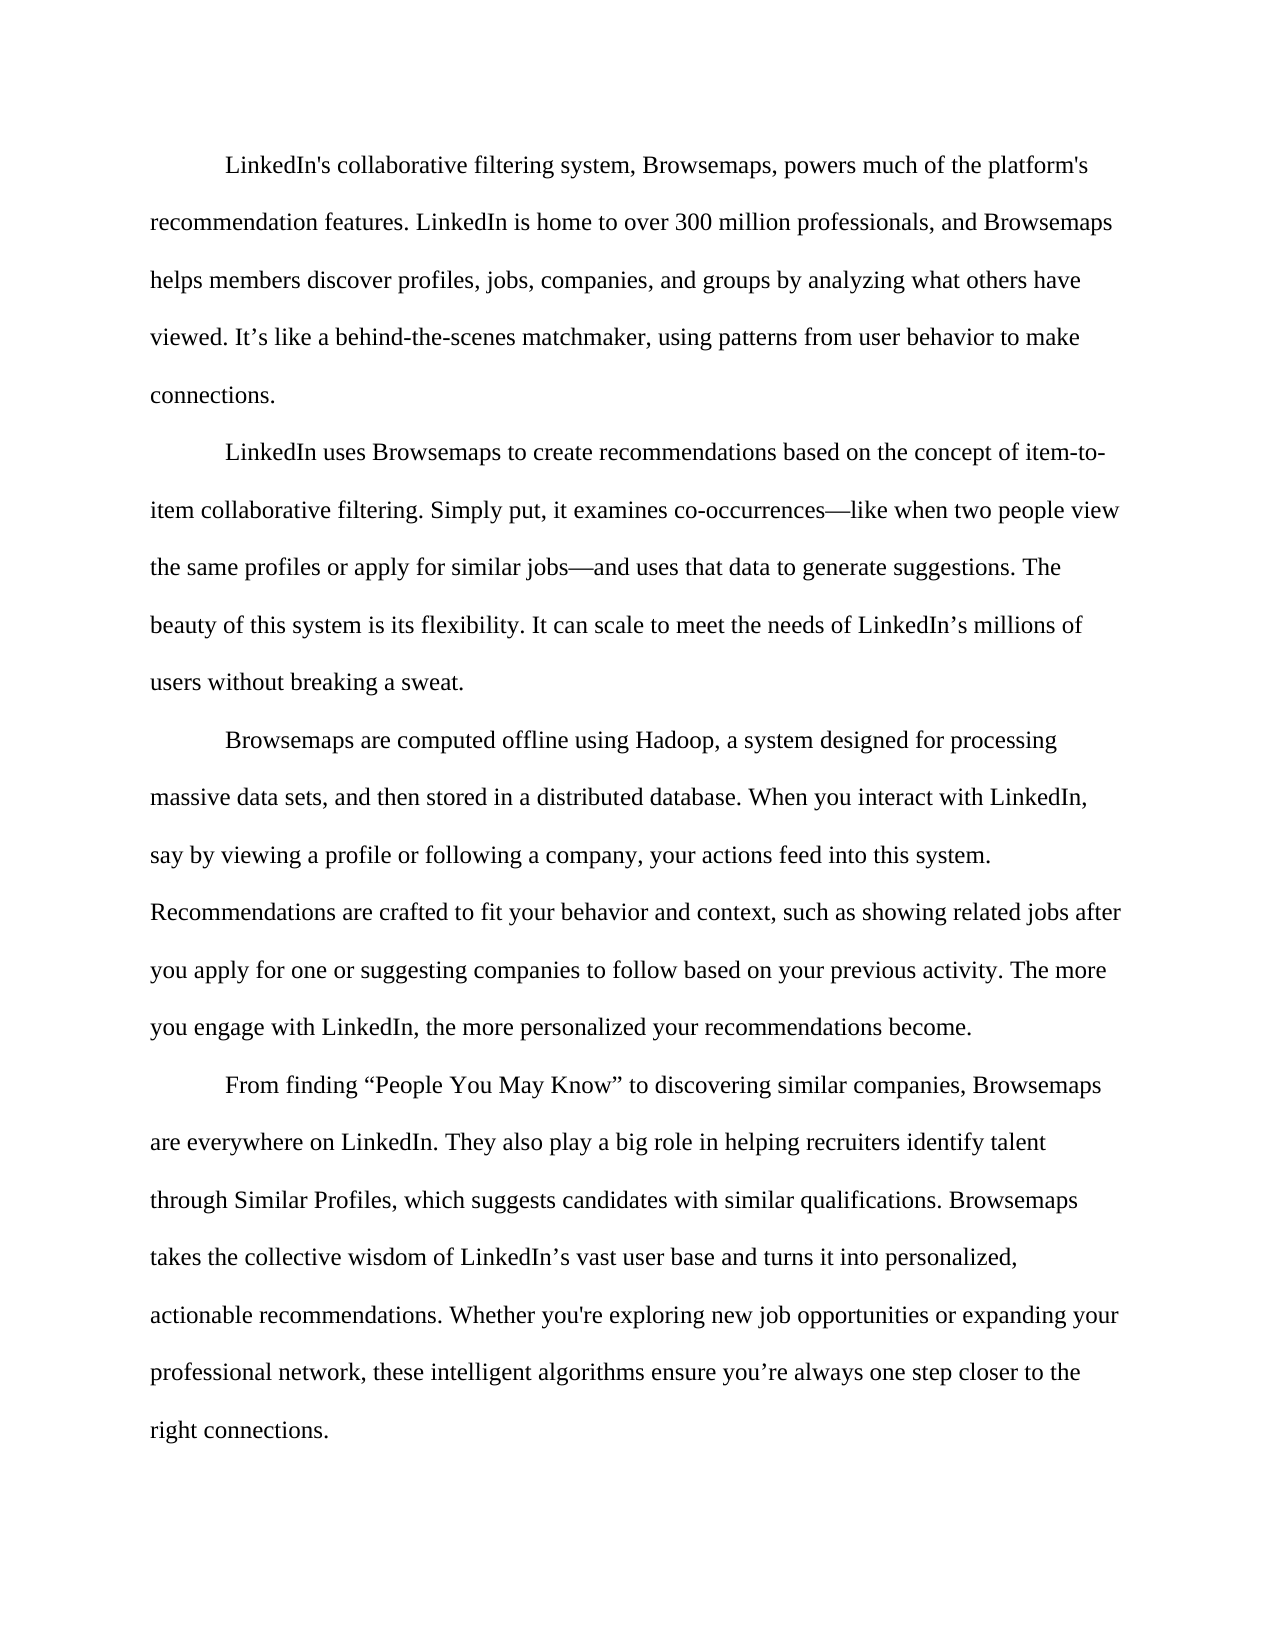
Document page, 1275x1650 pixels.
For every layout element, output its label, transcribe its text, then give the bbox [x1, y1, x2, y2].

subtitle LinkedIn's collaborative filtering system, Browsemaps, powers much of the platform's recommendation features. LinkedIn is home to over 300 million professionals, and Browsemaps helps members discover profiles, jobs, companies, and groups by analyzing what others have viewed. It’s like a behind-the-scenes matchmaker, using patterns from user behavior to make connections. [150, 150, 1125, 409]
subtitle From finding “People You May Know” to discovering similar companies, Browsemaps are everywhere on LinkedIn. They also play a big role in helping recruiters identify talent through Similar Profiles, which suggests candidates with similar qualifications. Browsemaps takes the collective wisdom of LinkedIn’s vast user base and turns it into personalized, actionable recommendations. Whether you're exploring new job opportunities or expanding your professional network, these intelligent algorithms ensure you’re always one step closer to the right connections. [150, 1070, 1125, 1444]
subtitle LinkedIn uses Browsemaps to create recommendations based on the concept of item-to-item collaborative filtering. Simply put, it examines co-occurrences—like when two people view the same profiles or apply for similar jobs—and uses that data to generate suggestions. The beauty of this system is its flexibility. It can scale to meet the needs of LinkedIn’s millions of users without breaking a sweat. [150, 437, 1125, 696]
subtitle Browsemaps are computed offline using Hadoop, a system designed for processing massive data sets, and then stored in a distributed database. When you interact with LinkedIn, say by viewing a profile or following a company, your actions feed into this system. Recommendations are crafted to fit your behavior and context, such as showing related jobs after you apply for one or suggesting companies to follow based on your previous activity. The more you engage with LinkedIn, the more personalized your recommendations become. [150, 725, 1125, 1041]
